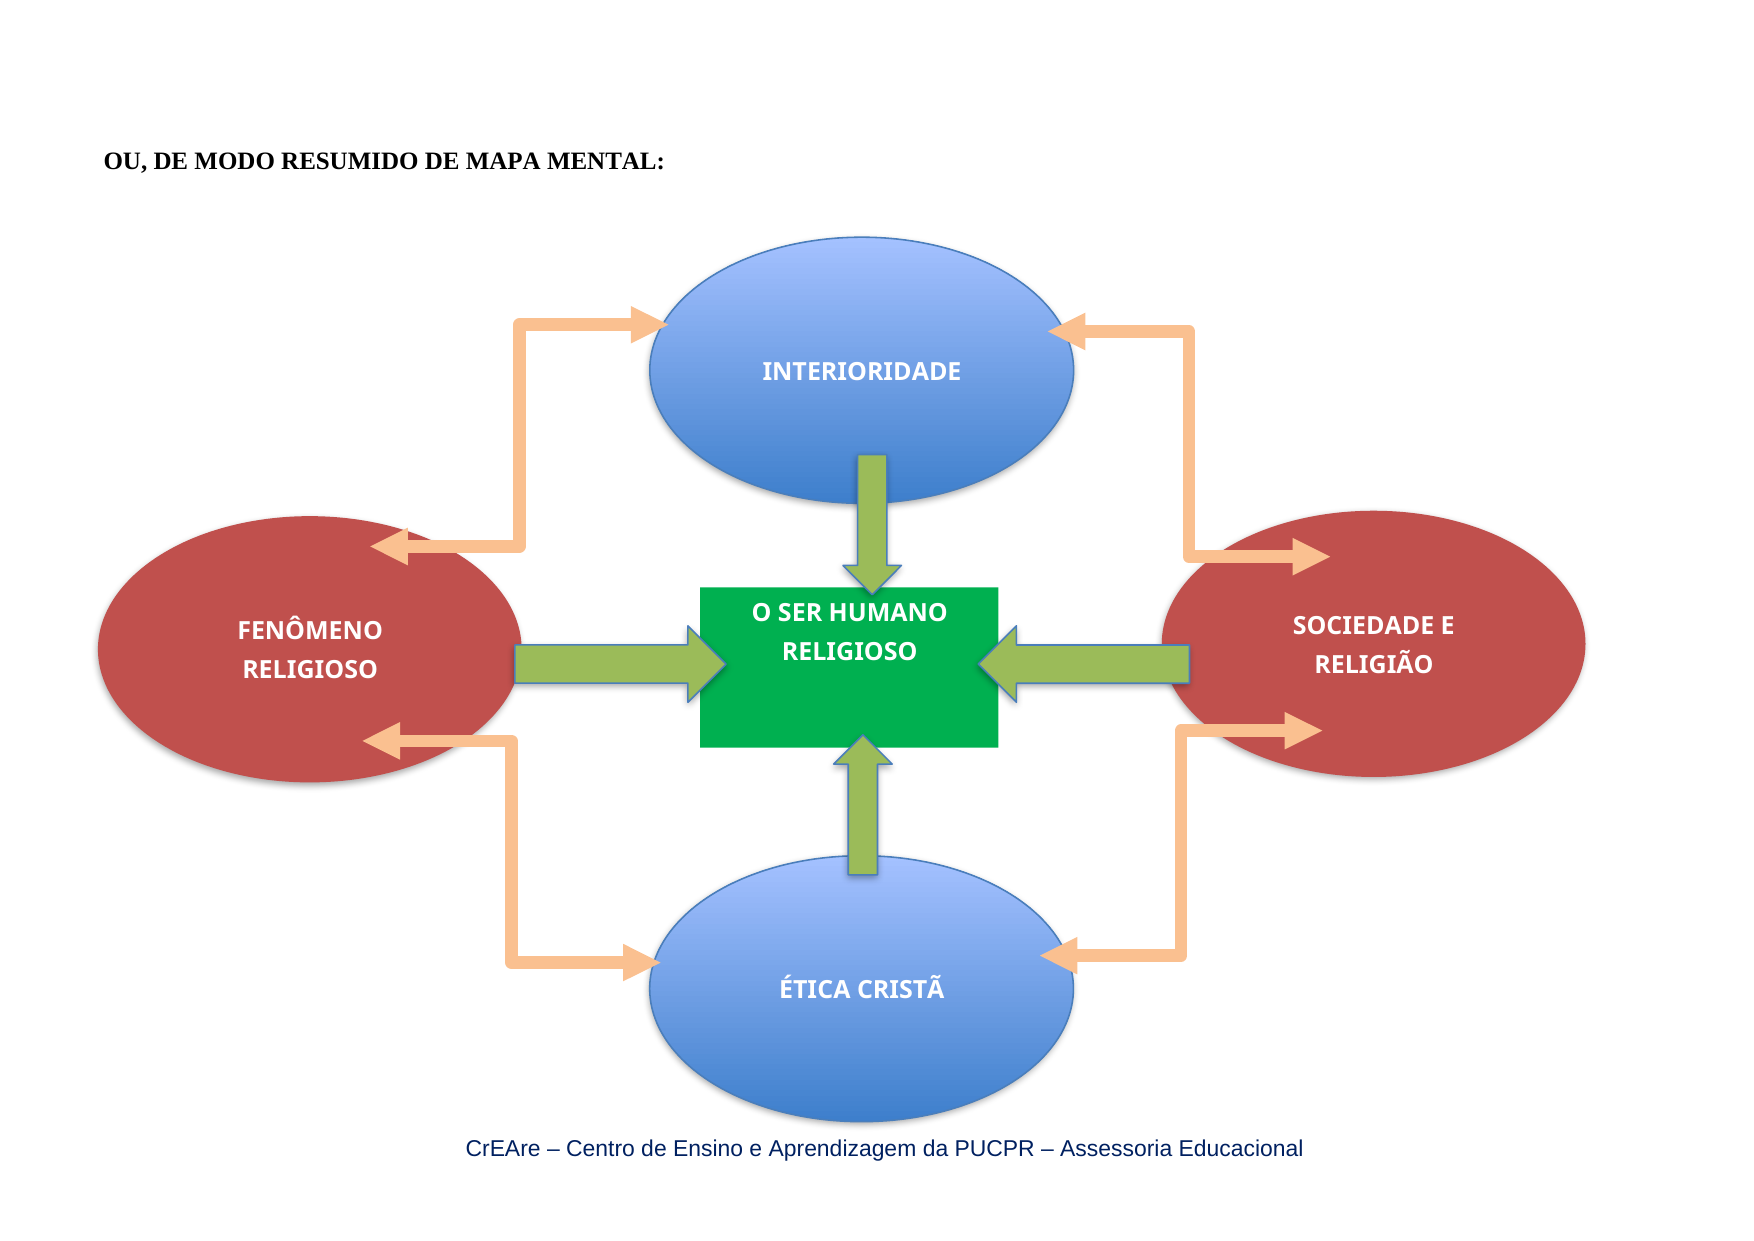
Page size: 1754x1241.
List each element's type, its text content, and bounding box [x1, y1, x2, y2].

text OU, DE MODO RESUMIDO DE MAPA MENTAL: [103, 146, 1665, 175]
